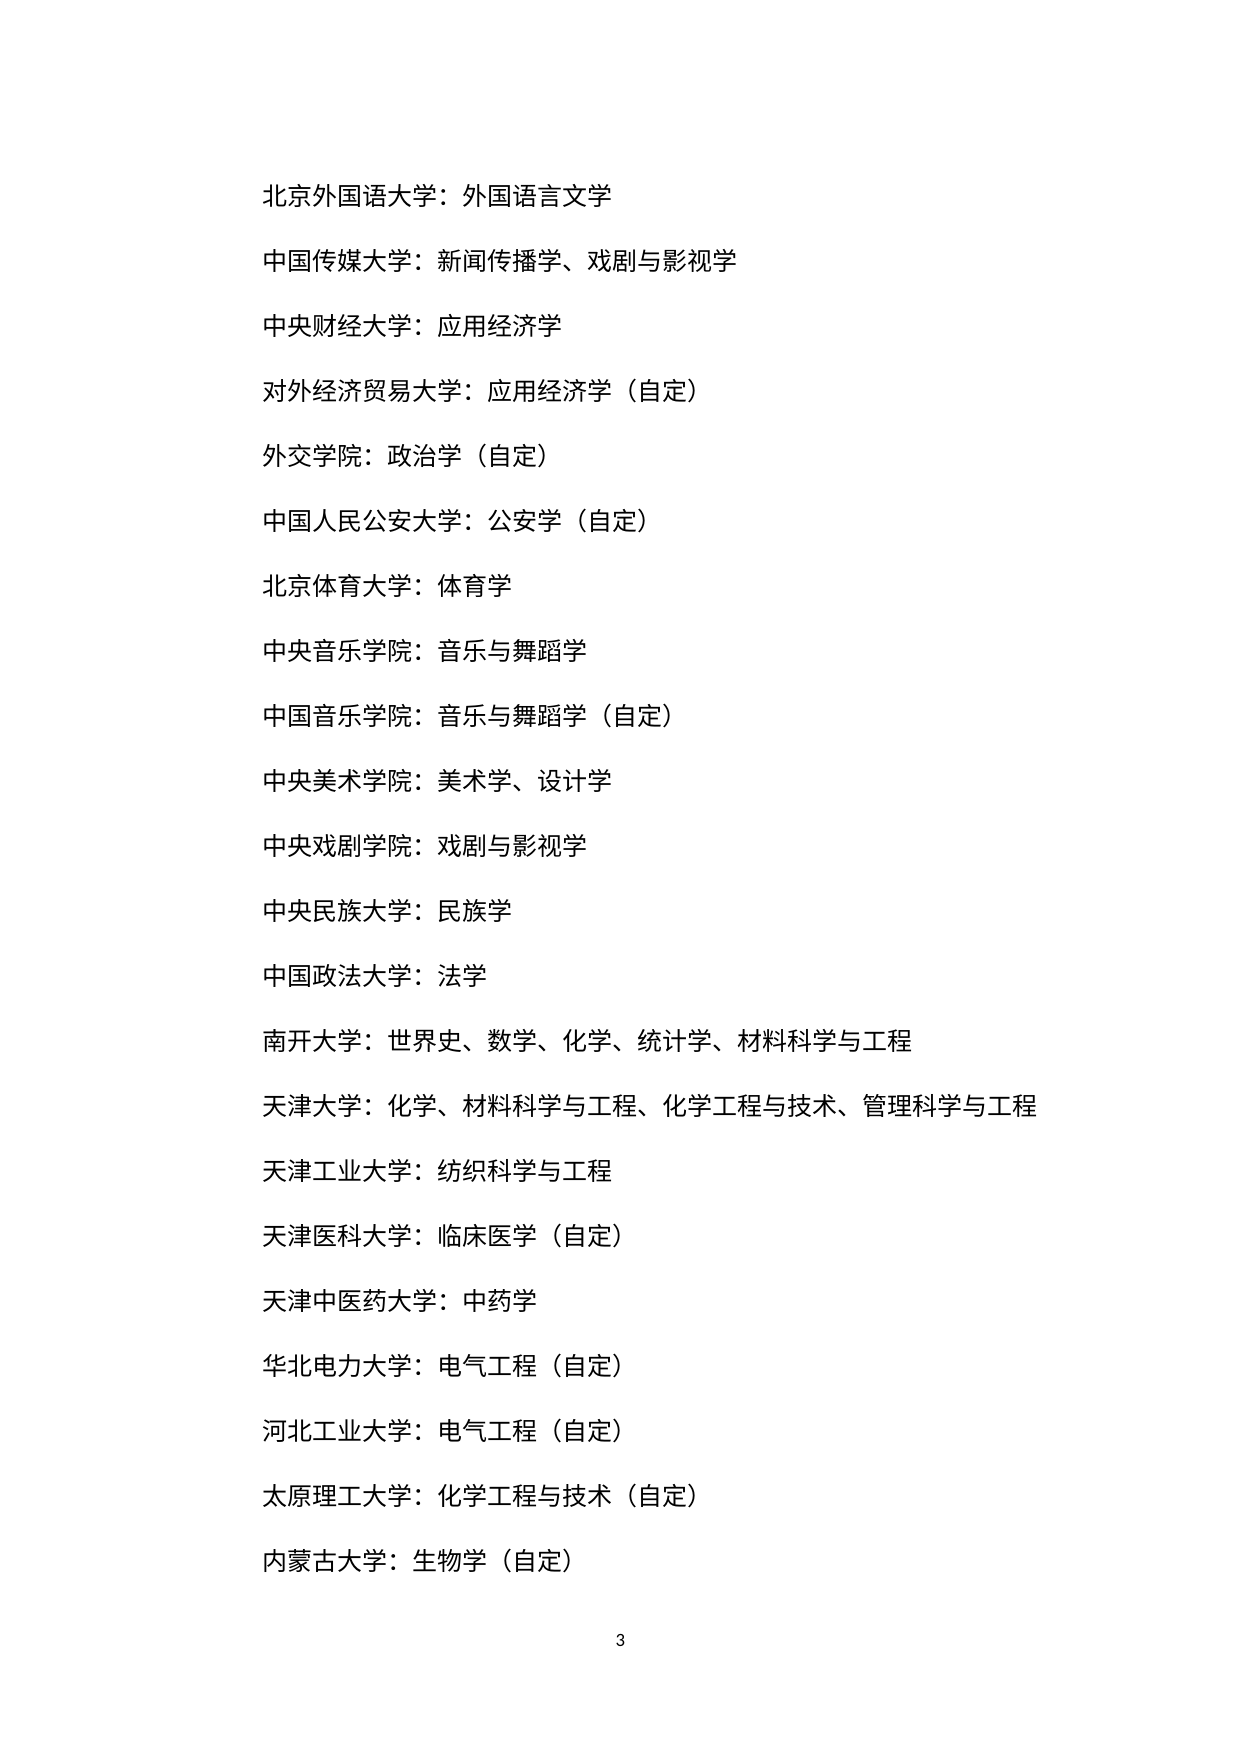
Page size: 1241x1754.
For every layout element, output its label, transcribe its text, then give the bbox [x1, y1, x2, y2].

text 华北电力大学：电气工程（自定） [187, 1332, 1053, 1397]
text 中央民族大学：民族学 [187, 877, 1053, 942]
text 内蒙古大学：生物学（自定） [187, 1527, 1053, 1592]
text 天津中医药大学：中药学 [187, 1267, 1053, 1332]
text 天津医科大学：临床医学（自定） [187, 1202, 1053, 1267]
text 中国政法大学：法学 [187, 942, 1053, 1007]
text 天津工业大学：纺织科学与工程 [187, 1137, 1053, 1202]
text 北京外国语大学：外国语言文学 [187, 162, 1053, 227]
text 太原理工大学：化学工程与技术（自定） [187, 1462, 1053, 1527]
text 外交学院：政治学（自定） [187, 422, 1053, 487]
text 天津大学：化学、材料科学与工程、化学工程与技术、管理科学与工程 [187, 1072, 1053, 1137]
text 中国人民公安大学：公安学（自定） [187, 487, 1053, 552]
text 中国音乐学院：音乐与舞蹈学（自定） [187, 682, 1053, 747]
text 河北工业大学：电气工程（自定） [187, 1397, 1053, 1462]
text 中央音乐学院：音乐与舞蹈学 [187, 617, 1053, 682]
text 中央财经大学：应用经济学 [187, 292, 1053, 357]
text 中央戏剧学院：戏剧与影视学 [187, 812, 1053, 877]
text 对外经济贸易大学：应用经济学（自定） [187, 357, 1053, 422]
text 中央美术学院：美术学、设计学 [187, 747, 1053, 812]
text 中国传媒大学：新闻传播学、戏剧与影视学 [187, 227, 1053, 292]
text 南开大学：世界史、数学、化学、统计学、材料科学与工程 [187, 1007, 1053, 1072]
text 北京体育大学：体育学 [187, 552, 1053, 617]
